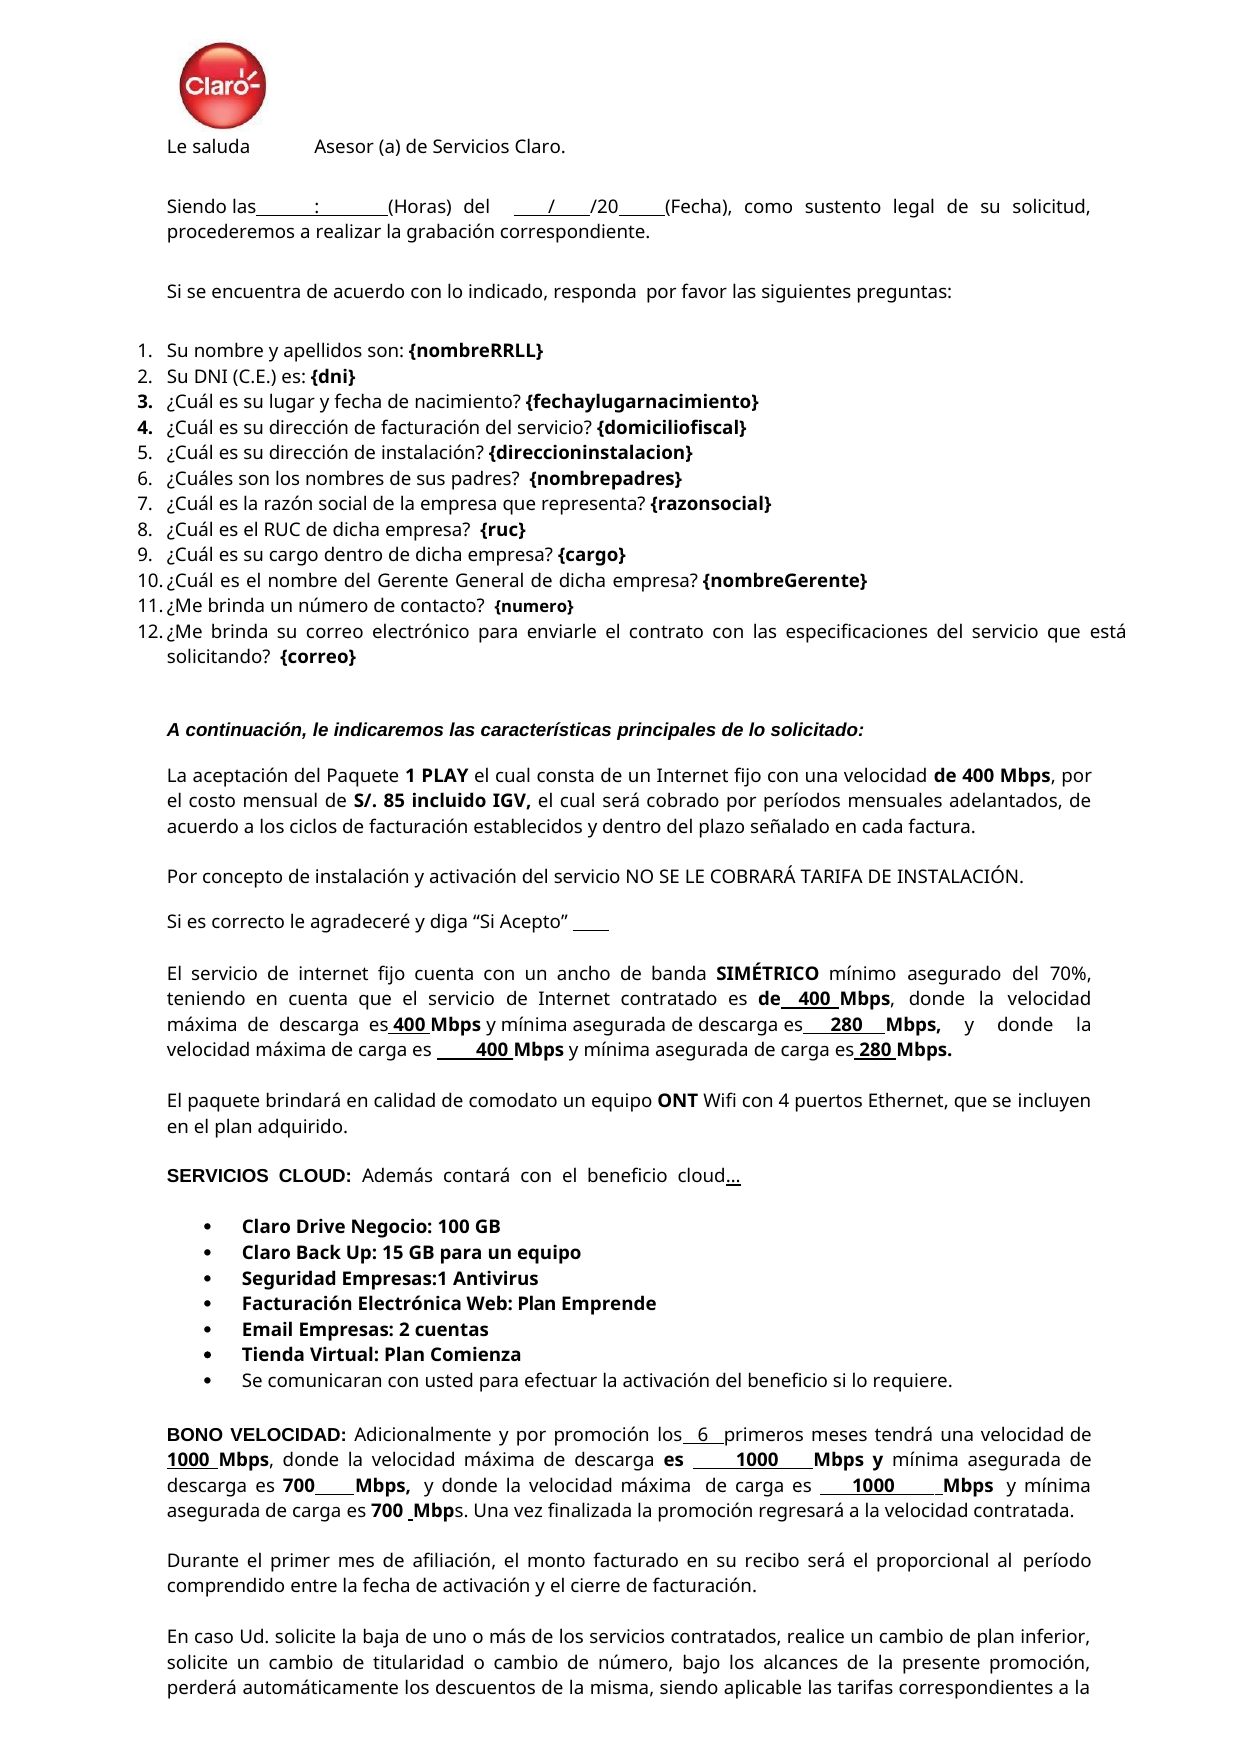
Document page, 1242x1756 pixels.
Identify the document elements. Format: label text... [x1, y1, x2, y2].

list Su DNI (C.E.) es: {dni} [137, 363, 1126, 389]
list ¿Cuál es su dirección de instalación? {direccioninstalacion} [137, 440, 1126, 465]
text El paquete brindará en calidad de comodato un equipo ONT Wifi con 4 puertos Ethernet, que se incluyen en el plan adquirido. [167, 1087, 1092, 1138]
text Durante el primer mes de afiliación, el monto facturado en su recibo será el proporcional al período comprendido entre la fecha de activación y el cierre de facturación. [167, 1547, 1092, 1598]
text A continuación, le indicaremos las características principales de lo solicitado: [167, 719, 1092, 741]
list ¿Cuál es la razón social de la empresa que representa? {razonsocial} [137, 491, 1126, 516]
text La aceptación del Paquete 1 PLAY el cual consta de un Internet fijo con una velocidad de 400 Mbps, por el costo mensual de S/. 85 incluido IGV, el cual será cobrado por períodos mensuales adelantados, de acuerdo a los ciclos de facturación establecidos y dentro del plazo señalado en cada factura. [167, 762, 1092, 839]
text El servicio de internet fijo cuenta con un ancho de banda SIMÉTRICO mínimo asegurado del 70%, teniendo en cuenta que el servicio de Internet contratado es de 400 Mbps, donde la velocidad máxima de descarga es 400 Mbps y mínima asegurada de descarga es 280 Mbps, y donde la velocidad máxima de carga es 400 Mbps y mínima asegurada de carga es 280 Mbps. [167, 960, 1092, 1062]
list Seguridad Empresas:1 Antivirus [204, 1265, 1092, 1290]
list Claro Drive Negocio: 100 GB [204, 1214, 1092, 1239]
text Por concepto de instalación y activación del servicio NO SE LE COBRARÁ TARIFA DE INSTALACIÓN. [167, 863, 1092, 888]
list ¿Cuál es el RUC de dicha empresa? {ruc} [137, 516, 1126, 542]
text Si es correcto le agradeceré y diga “Si Acepto” [167, 909, 1092, 934]
text SERVICIOS CLOUD: Además contará con el beneficio cloud… [167, 1163, 1092, 1188]
list Se comunicaran con usted para efectuar la activación del beneficio si lo requiere. [204, 1367, 1092, 1392]
list ¿Cuál es el nombre del Gerente General de dicha empresa? {nombreGerente} [137, 567, 1126, 593]
picture [177, 39, 269, 132]
text BONO VELOCIDAD: Adicionalmente y por promoción los 6 primeros meses tendrá una velocidad de 1000 Mbps, donde la velocidad máxima de descarga es 1000 Mbps y mínima asegurada de descarga es 700 Mbps, y donde la velocidad máxima de carga es 1000 Mbps y mínima asegurada de carga es 700 Mbps. Una vez finalizada la promoción regresará a la velocidad contratada. [167, 1421, 1092, 1523]
list Tienda Virtual: Plan Comienza [204, 1341, 1092, 1367]
list ¿Cuál es su lugar y fecha de nacimiento? {fechaylugarnacimiento} [137, 389, 1126, 414]
text Siendo las : (Horas) del / /20 (Fecha), como sustento legal de su solicitud, procederemos a realizar la grabación correspondiente. [167, 193, 1092, 244]
list ¿Cuál es su dirección de facturación del servicio? {domiciliofiscal} [137, 414, 1126, 440]
list Facturación Electrónica Web: Plan Emprende [204, 1290, 1092, 1316]
text Si se encuentra de acuerdo con lo indicado, responda por favor las siguientes preguntas: [167, 278, 1092, 303]
list Claro Back Up: 15 GB para un equipo [204, 1239, 1092, 1265]
list ¿Me brinda un número de contacto? {numero} [137, 593, 1126, 618]
list ¿Cuáles son los nombres de sus padres? {nombrepadres} [137, 465, 1126, 491]
list ¿Cuál es su cargo dentro de dicha empresa? {cargo} [137, 542, 1126, 567]
list Email Empresas: 2 cuentas [204, 1316, 1092, 1341]
text Le saluda Asesor (a) de Servicios Claro. [167, 133, 1092, 159]
list Su nombre y apellidos son: {nombreRRLL} [137, 338, 1126, 363]
list ¿Me brinda su correo electrónico para enviarle el contrato con las especificaciones del servicio que está solicitando? {correo} [137, 618, 1126, 669]
